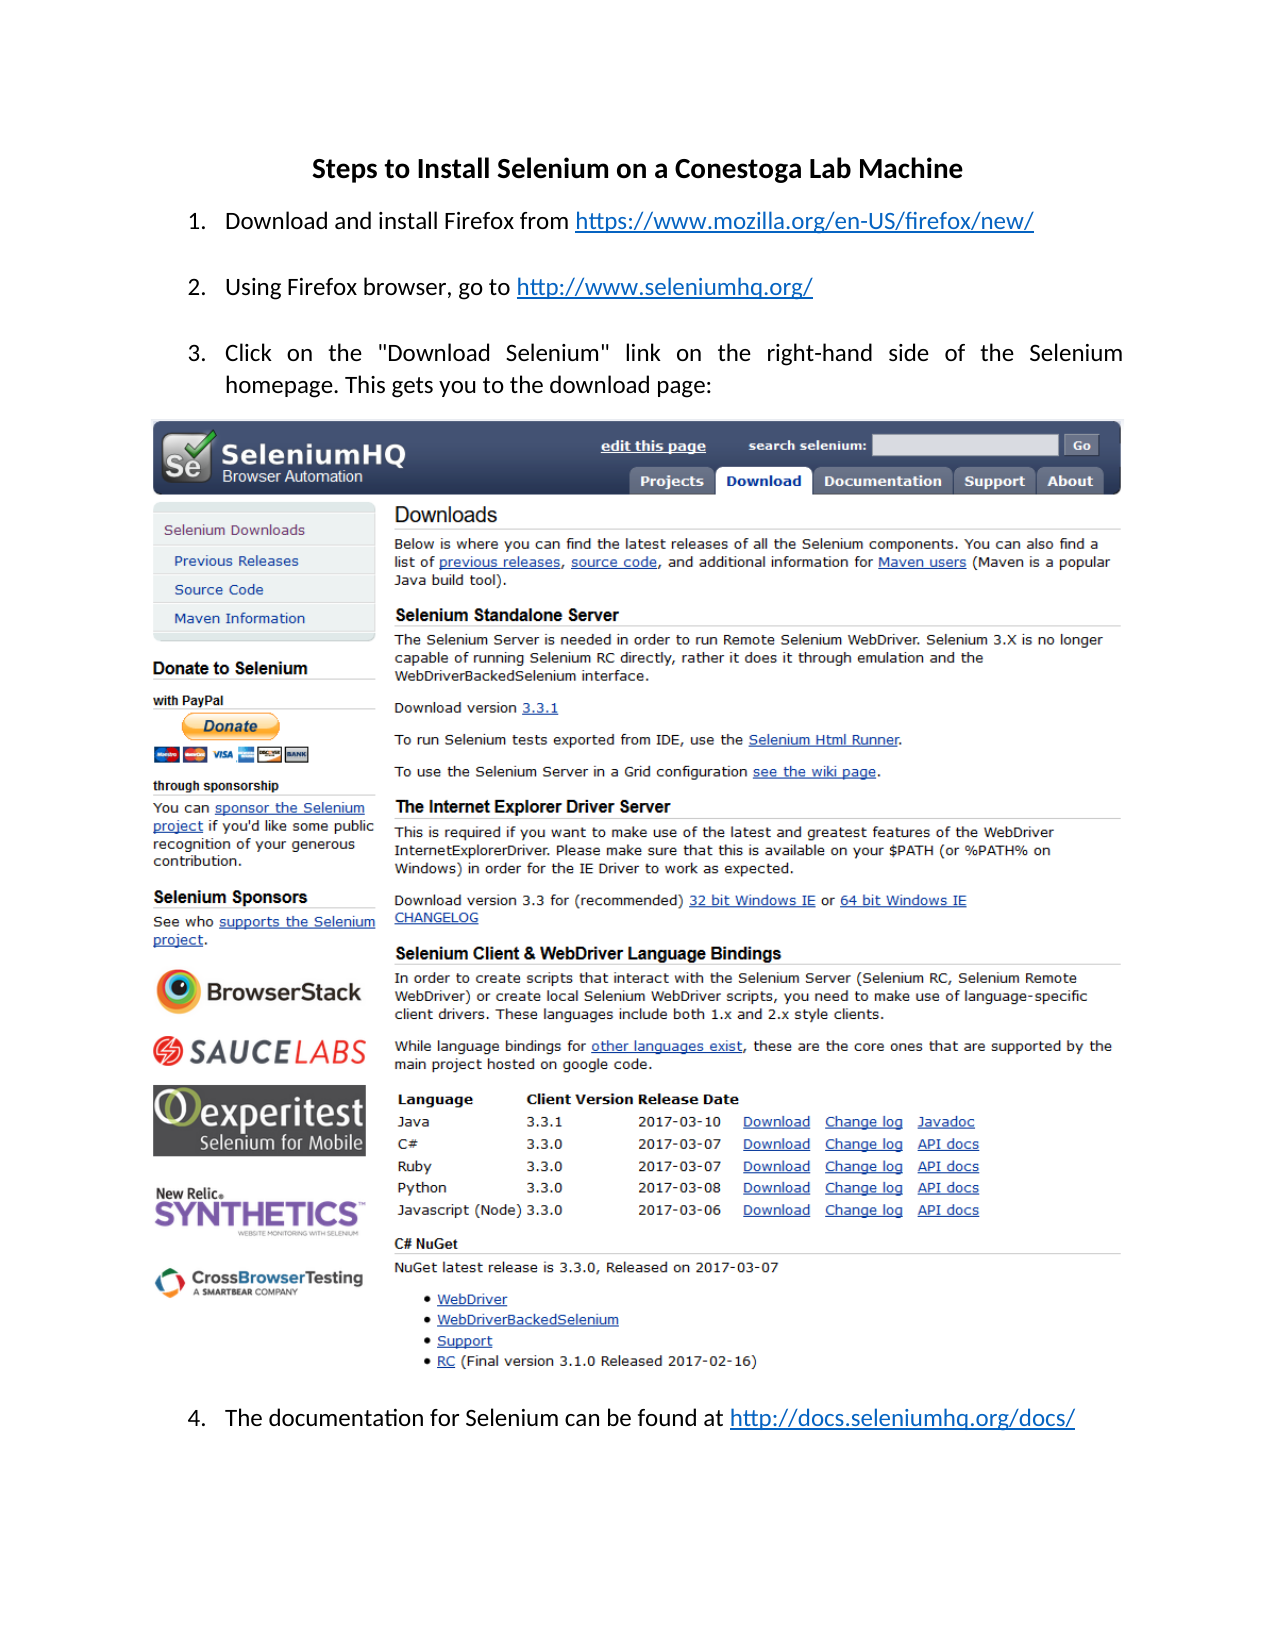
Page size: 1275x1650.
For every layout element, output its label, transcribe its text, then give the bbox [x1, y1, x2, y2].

text Steps to Install Selenium on a Conestoga Lab Machine [150, 150, 1125, 186]
list Using Firefox browser, go to http://www.seleniumhq.org/ [187, 271, 1125, 301]
list Click on the "Download Selenium" link on the right-hand side of the Selenium homepage. This gets you to the download page: [187, 337, 1125, 400]
list Download and install Firefox from https://www.mozilla.org/en-US/firefox/new/ [187, 205, 1125, 236]
picture [150, 419, 1125, 1384]
list The documentation for Selenium can be found at http://docs.seleniumhq.org/docs/ [187, 1402, 1125, 1433]
